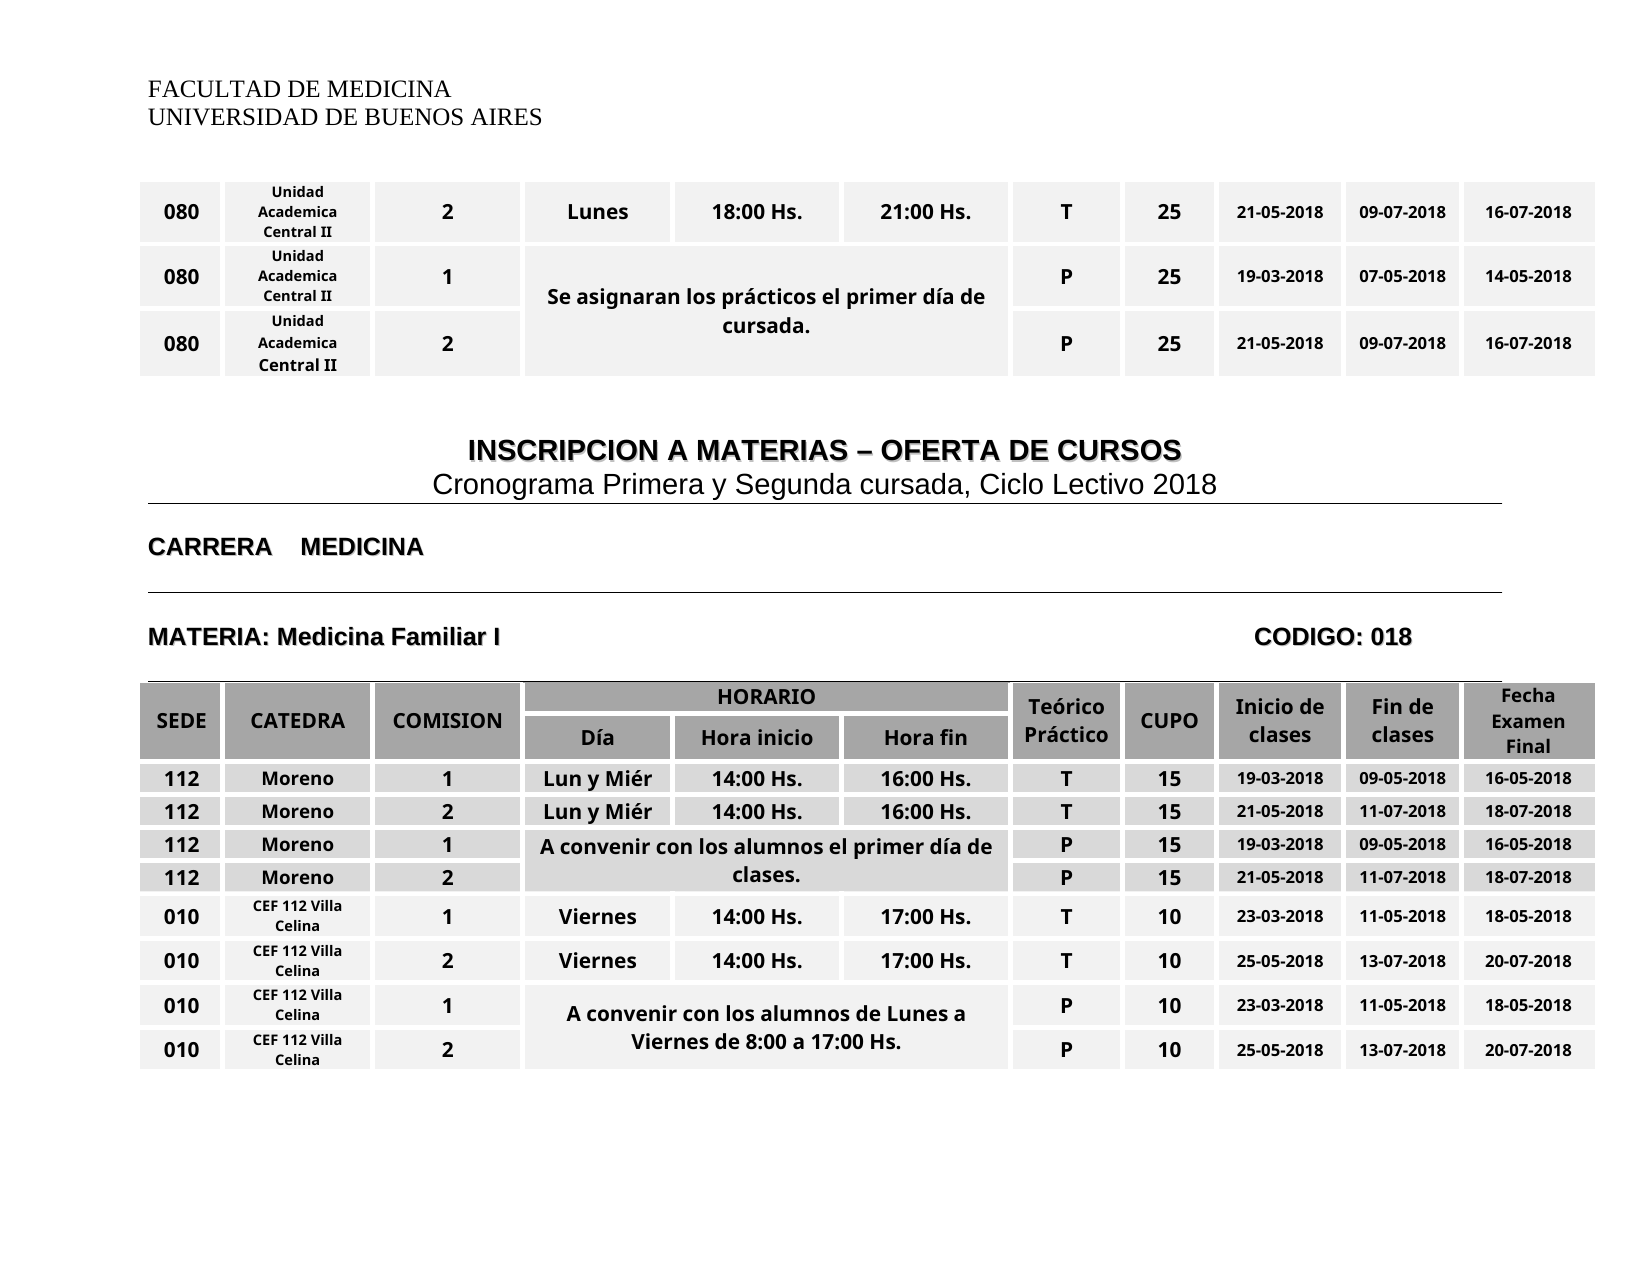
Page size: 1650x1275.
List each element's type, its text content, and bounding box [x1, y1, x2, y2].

table_cell 07-05-2018 [1346, 246, 1459, 306]
table_cell 14:00 Hs. [675, 764, 839, 792]
table_cell P [1013, 1030, 1120, 1069]
table_header Inicio de clases [1219, 683, 1341, 759]
table_cell 010 [140, 896, 220, 936]
table_cell 25 [1125, 246, 1214, 306]
table_cell 10 [1125, 896, 1214, 936]
table_cell 17:00 Hs. [844, 896, 1008, 936]
table_header Fecha Examen Final [1464, 683, 1595, 759]
table_cell 15 [1125, 830, 1214, 858]
table_cell 20-07-2018 [1464, 941, 1595, 980]
table_cell 112 [140, 830, 220, 858]
table_cell 14:00 Hs. [675, 941, 839, 980]
table_cell 21-05-2018 [1219, 797, 1341, 825]
table_cell 09-05-2018 [1346, 830, 1459, 858]
table_cell 14-05-2018 [1464, 246, 1595, 306]
table_cell 18:00 Hs. [675, 182, 839, 242]
table_cell P [1013, 246, 1120, 306]
table_cell 2 [375, 941, 520, 980]
table_cell 16:00 Hs. [844, 764, 1008, 792]
table_cell Día [525, 716, 670, 759]
table_header COMISION [375, 683, 520, 759]
table_cell 1 [375, 896, 520, 936]
table_cell 21-05-2018 [1219, 311, 1341, 376]
table_header CUPO [1125, 683, 1214, 759]
table_cell 10 [1125, 985, 1214, 1025]
table_cell Moreno [225, 764, 370, 792]
table_cell Moreno [225, 830, 370, 858]
table_cell 16-07-2018 [1464, 182, 1595, 242]
subtitle MATERIA: Medicina Familiar I CODIGO: 018 [148, 622, 1502, 651]
table_cell 010 [140, 1030, 220, 1069]
table_cell 18-05-2018 [1464, 985, 1595, 1025]
table_cell 10 [1125, 941, 1214, 980]
table_cell 19-03-2018 [1219, 830, 1341, 858]
text INSCRIPCION A MATERIAS – OFERTA DE CURSOS [148, 433, 1502, 467]
table_header Fin de clases [1346, 683, 1459, 759]
table_cell 18-07-2018 [1464, 797, 1595, 825]
table_header CATEDRA [225, 683, 370, 759]
table_cell 15 [1125, 863, 1214, 891]
table_cell 14:00 Hs. [675, 797, 839, 825]
table_cell Viernes [525, 941, 670, 980]
table_cell CEF 112 Villa Celina [225, 985, 370, 1025]
table_cell 112 [140, 764, 220, 792]
table_cell 010 [140, 941, 220, 980]
table_cell Se asignaran los prácticos el primer día de cursada. [525, 246, 1008, 376]
table_cell T [1013, 182, 1120, 242]
table_cell Lun y Miér [525, 764, 670, 792]
table_cell 14:00 Hs. [675, 896, 839, 936]
table_cell 25 [1125, 182, 1214, 242]
table_cell 15 [1125, 797, 1214, 825]
table_cell 15 [1125, 764, 1214, 792]
table_cell 25 [1125, 311, 1214, 376]
table_cell 16:00 Hs. [844, 797, 1008, 825]
table_cell 1 [375, 764, 520, 792]
table_cell T [1013, 896, 1120, 936]
table_cell Viernes [525, 896, 670, 936]
table_cell P [1013, 830, 1120, 858]
table_cell P [1013, 311, 1120, 376]
table_header SEDE [140, 683, 220, 759]
table_cell 19-03-2018 [1219, 764, 1341, 792]
table_cell 2 [375, 311, 520, 376]
table_cell 17:00 Hs. [844, 941, 1008, 980]
table_cell 13-07-2018 [1346, 1030, 1459, 1069]
subtitle CARRERA MEDICINA [148, 532, 1502, 561]
table_cell 2 [375, 182, 520, 242]
table_cell P [1013, 863, 1120, 891]
table_cell 20-07-2018 [1464, 1030, 1595, 1069]
table_cell 09-05-2018 [1346, 764, 1459, 792]
table_cell 11-07-2018 [1346, 797, 1459, 825]
table_cell Unidad Academica Central II [225, 246, 370, 306]
table_cell 112 [140, 863, 220, 891]
table_cell CEF 112 Villa Celina [225, 1030, 370, 1069]
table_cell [225, 182, 370, 242]
table_cell 25-05-2018 [1219, 1030, 1341, 1069]
table_cell 09-07-2018 [1346, 311, 1459, 376]
table_cell Moreno [225, 797, 370, 825]
table_cell 16-05-2018 [1464, 830, 1595, 858]
table_cell Moreno [225, 863, 370, 891]
table_cell 19-03-2018 [1219, 246, 1341, 306]
table_cell A convenir con los alumnos de Lunes a Viernes de 8:00 a 17:00 Hs. [525, 985, 1008, 1069]
table_cell 2 [375, 797, 520, 825]
table_header Teórico Práctico [1013, 683, 1120, 759]
table_cell 11-05-2018 [1346, 896, 1459, 936]
table_cell 080 [140, 182, 220, 242]
table_cell Hora inicio [675, 716, 839, 759]
table_cell 2 [375, 863, 520, 891]
table_cell CEF 112 Villa Celina [225, 941, 370, 980]
table_cell 16-07-2018 [1464, 311, 1595, 376]
table_cell 23-03-2018 [1219, 985, 1341, 1025]
table_cell 23-03-2018 [1219, 896, 1341, 936]
table_cell 080 [140, 311, 220, 376]
table_cell 13-07-2018 [1346, 941, 1459, 980]
table_cell 09-07-2018 [1346, 182, 1459, 242]
table_cell Hora fin [844, 716, 1008, 759]
table_cell 010 [140, 985, 220, 1025]
table_cell A convenir con los alumnos el primer día de clases. [525, 830, 1008, 891]
table_cell 21:00 Hs. [844, 182, 1008, 242]
table_cell 11-07-2018 [1346, 863, 1459, 891]
table_cell P [1013, 985, 1120, 1025]
table_cell 16-05-2018 [1464, 764, 1595, 792]
table_cell 2 [375, 1030, 520, 1069]
table_cell 21-05-2018 [1219, 182, 1341, 242]
table_cell CEF 112 Villa Celina [225, 896, 370, 936]
table_cell 080 [140, 246, 220, 306]
table_cell T [1013, 764, 1120, 792]
text Cronograma Primera y Segunda cursada, Ciclo Lectivo 2018 [148, 467, 1502, 503]
table_cell 112 [140, 797, 220, 825]
table_cell T [1013, 941, 1120, 980]
table_cell 1 [375, 830, 520, 858]
table_cell Lun y Miér [525, 797, 670, 825]
table_cell Lunes [525, 182, 670, 242]
table_cell 25-05-2018 [1219, 941, 1341, 980]
table_cell 1 [375, 246, 520, 306]
table_cell 18-07-2018 [1464, 863, 1595, 891]
table_header HORARIO [525, 682, 1010, 711]
table_cell 1 [375, 985, 520, 1025]
table_cell Unidad Academica Central II [225, 311, 370, 376]
table_cell 10 [1125, 1030, 1214, 1069]
table_cell 18-05-2018 [1464, 896, 1595, 936]
table_cell T [1013, 797, 1120, 825]
table_cell 21-05-2018 [1219, 863, 1341, 891]
table_cell 11-05-2018 [1346, 985, 1459, 1025]
